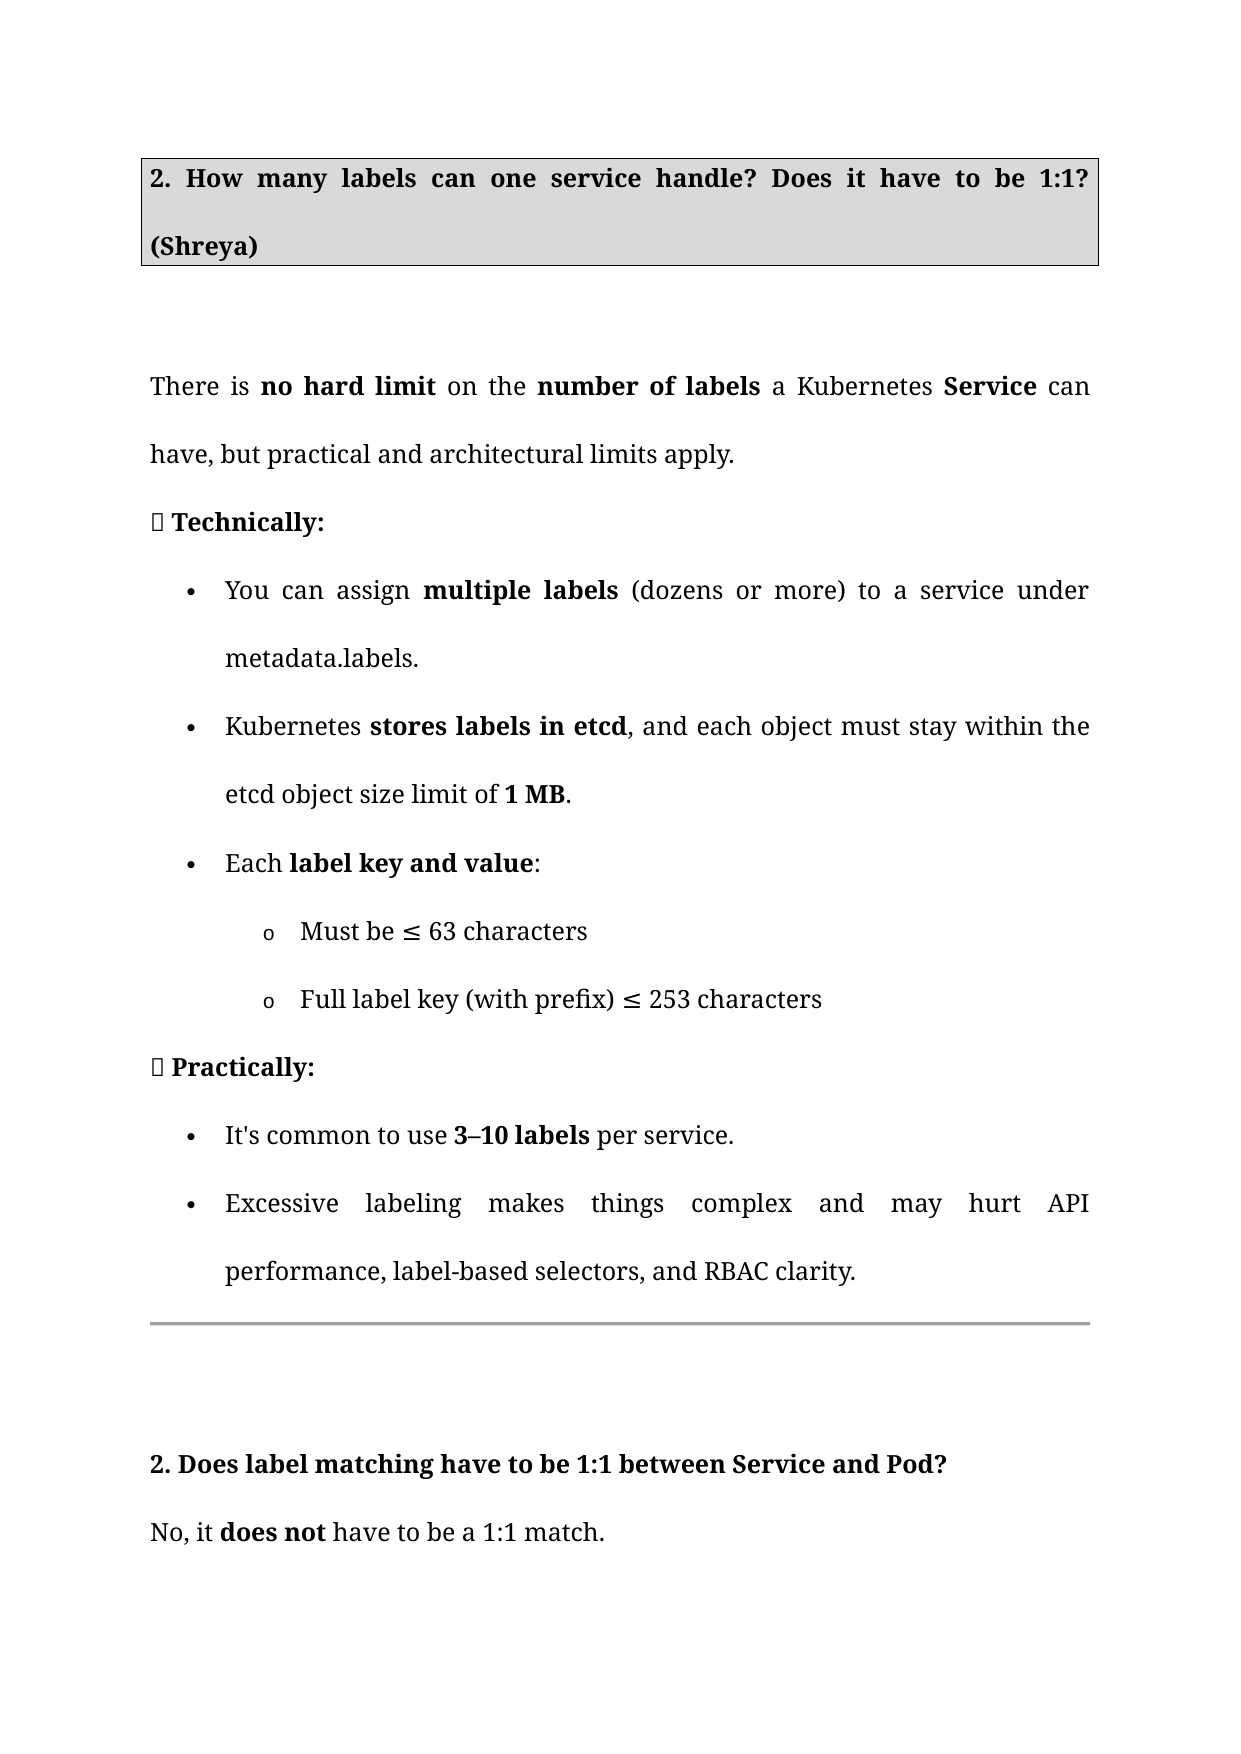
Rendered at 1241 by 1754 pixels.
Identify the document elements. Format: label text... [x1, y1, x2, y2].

text 2. Does label matching have to be 1:1 between Service and Pod? [150, 1446, 1090, 1480]
list It's common to use 3–10 labels per service. [187, 1118, 1090, 1152]
list Must be ≤ 63 characters [262, 913, 1090, 947]
list Each label key and value: [187, 845, 1090, 879]
text 🔹 Technically: [150, 505, 1090, 539]
list You can assign multiple labels (dozens or more) to a service under metadata.labels. [187, 573, 1090, 675]
text No, it does not have to be a 1:1 match. [150, 1514, 1090, 1548]
text There is no hard limit on the number of labels a Kubernetes Service can have, but practical and architectural limits apply. [150, 368, 1090, 471]
list Excessive labeling makes things complex and may hurt API performance, label-based selectors, and RBAC clarity. [187, 1186, 1090, 1288]
text 🔹 Practically: [150, 1050, 1090, 1084]
list Kubernetes stores labels in etcd, and each object must stay within the etcd object size limit of 1 MB. [187, 709, 1090, 811]
text 2. How many labels can one service handle? Does it have to be 1:1? (Shreya) [142, 159, 1098, 265]
list Full label key (with prefix) ≤ 253 characters [262, 982, 1090, 1016]
